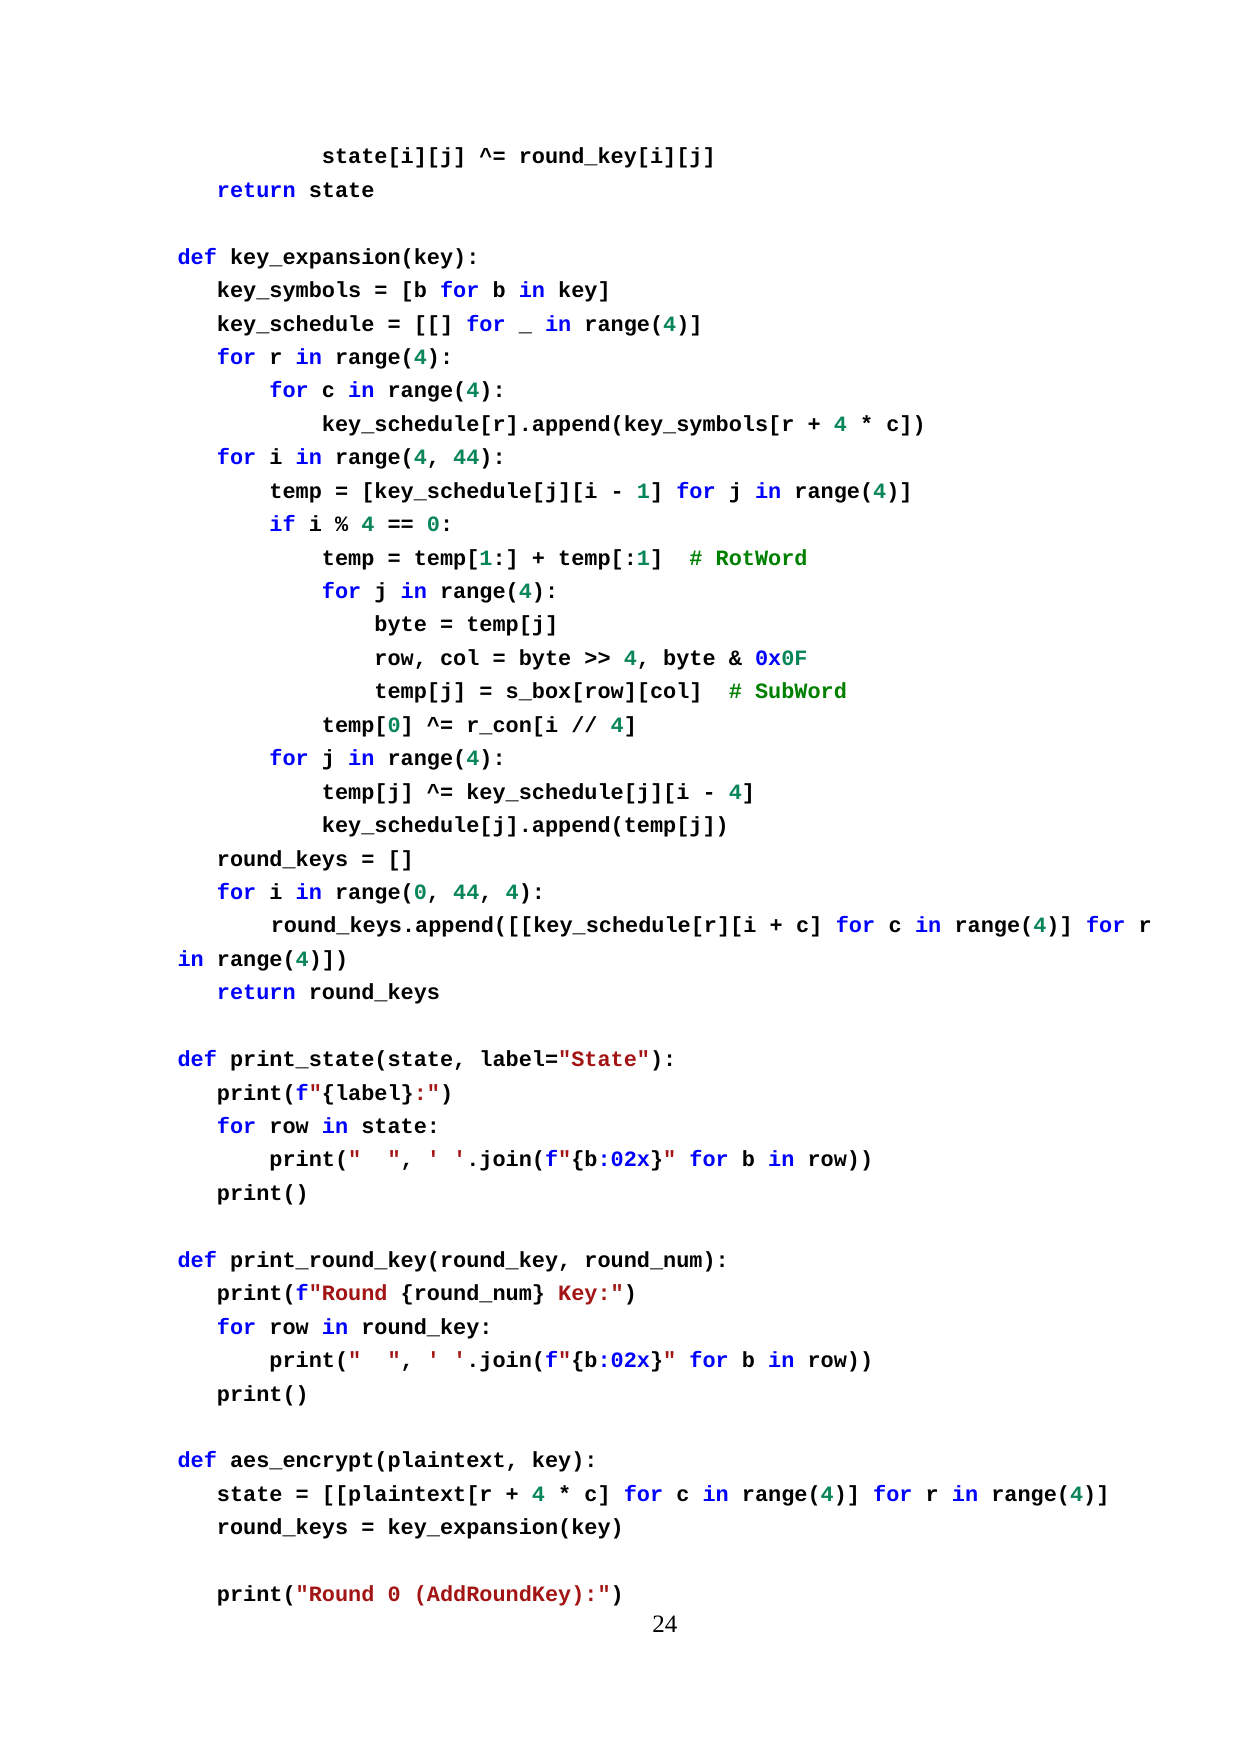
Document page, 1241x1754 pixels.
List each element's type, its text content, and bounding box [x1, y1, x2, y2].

text byte = temp[j] [177, 614, 1152, 638]
text print(f"Round {round_num} Key:") [177, 1282, 1152, 1307]
text key_schedule[j].append(temp[j]) [177, 814, 1152, 839]
text for i in range(4, 44): [177, 446, 1152, 471]
text for i in range(0, 44, 4): [177, 881, 1152, 906]
text key_symbols = [b for b in key] [177, 279, 1152, 304]
text temp = temp[1:] + temp[:1] # RotWord [177, 547, 1152, 572]
text def print_round_key(round_key, round_num): [177, 1249, 1152, 1274]
text def key_expansion(key): [177, 246, 1152, 271]
text print() [177, 1182, 1152, 1207]
text print(f"{label}:") [177, 1082, 1152, 1107]
text temp[0] ^= r_con[i // 4] [177, 714, 1152, 739]
text temp[j] ^= key_schedule[j][i - 4] [177, 781, 1152, 806]
text for j in range(4): [177, 747, 1152, 772]
text temp[j] = s_box[row][col] # SubWord [177, 681, 1152, 705]
text if i % 4 == 0: [177, 513, 1152, 538]
text row, col = byte >> 4, byte & 0x0F [177, 647, 1152, 672]
text def print_state(state, label="State"): [177, 1048, 1152, 1073]
text state = [[plaintext[r + 4 * c] for c in range(4)] for r in range(4)] [177, 1483, 1152, 1508]
text round_keys = [] [177, 848, 1152, 872]
text temp = [key_schedule[j][i - 1] for j in range(4)] [177, 480, 1152, 505]
text state[i][j] ^= round_key[i][j] [177, 146, 1152, 170]
text key_schedule[r].append(key_symbols[r + 4 * c]) [177, 413, 1152, 438]
text for row in round_key: [177, 1316, 1152, 1341]
text for c in range(4): [177, 379, 1152, 404]
text for r in range(4): [177, 346, 1152, 371]
text for row in state: [177, 1115, 1152, 1140]
text return state [177, 179, 1152, 204]
text print("Round 0 (AddRoundKey):") [177, 1583, 1152, 1608]
text def aes_encrypt(plaintext, key): [177, 1449, 1152, 1474]
text print(" ", ' '.join(f"{b:02x}" for b in row)) [177, 1149, 1152, 1173]
text key_schedule = [[] for _ in range(4)] [177, 313, 1152, 337]
text round_keys.append([[key_schedule[r][i + c] for c in range(4)] for r in range(4)]) [177, 914, 1152, 973]
text print() [177, 1383, 1152, 1407]
text print(" ", ' '.join(f"{b:02x}" for b in row)) [177, 1349, 1152, 1374]
text return round_keys [177, 981, 1152, 1006]
text round_keys = key_expansion(key) [177, 1516, 1152, 1541]
text for j in range(4): [177, 580, 1152, 605]
